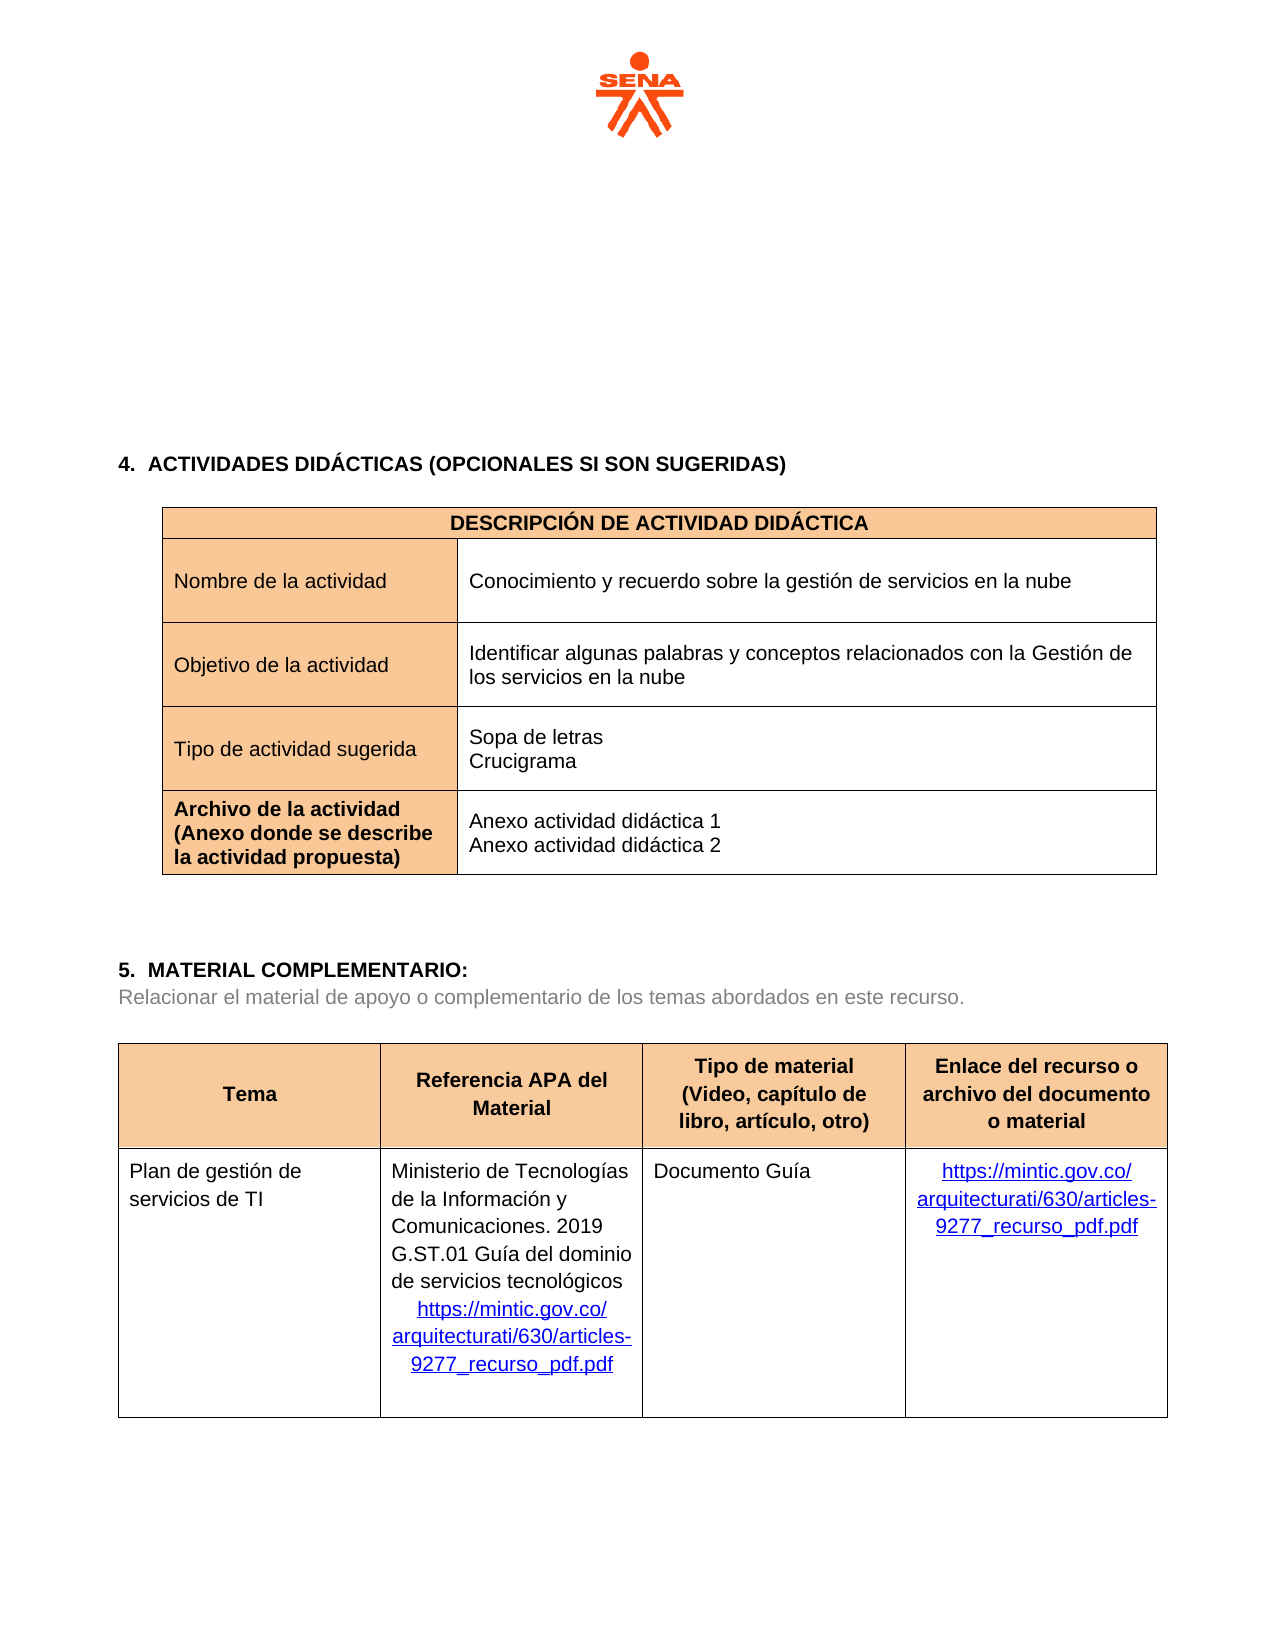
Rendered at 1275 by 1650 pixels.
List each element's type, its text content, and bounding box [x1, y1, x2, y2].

table_header Tipo de material (Video, capítulo de libro, artículo, otro) [643, 1044, 905, 1147]
table_cell Anexo actividad didáctica 1 Anexo actividad didáctica 2 [458, 791, 1156, 874]
list MATERIAL COMPLEMENTARIO: [118, 958, 1157, 982]
table_cell Documento Guía [643, 1149, 905, 1417]
table_cell Ministerio de Tecnologías de la Información y Comunicaciones. 2019 G.ST.01 Guía del dominio de servicios tecnológicos https://mintic.gov.co/arquitecturati/630/articles-9277_recurso_pdf.pdf [381, 1149, 642, 1417]
table_cell Nombre de la actividad [163, 539, 457, 622]
picture [585, 48, 690, 142]
table_cell https://mintic.gov.co/arquitecturati/630/articles-9277_recurso_pdf.pdf [906, 1149, 1167, 1417]
list ACTIVIDADES DIDÁCTICAS (OPCIONALES SI SON SUGERIDAS) [118, 452, 1157, 476]
text Relacionar el material de apoyo o complementario de los temas abordados en este recurso. [118, 985, 1157, 1009]
table_cell Plan de gestión de servicios de TI [119, 1149, 380, 1417]
table_cell Sopa de letras Crucigrama [458, 707, 1156, 790]
table_cell Objetivo de la actividad [163, 623, 457, 706]
table_cell Tipo de actividad sugerida [163, 707, 457, 790]
table_cell Archivo de la actividad (Anexo donde se describe la actividad propuesta) [163, 791, 457, 874]
table_cell Identificar algunas palabras y conceptos relacionados con la Gestión de los servicios en la nube [458, 623, 1156, 706]
table_header Referencia APA del Material [381, 1044, 642, 1147]
table_header DESCRIPCIÓN DE ACTIVIDAD DIDÁCTICA [163, 508, 1156, 538]
table_cell Conocimiento y recuerdo sobre la gestión de servicios en la nube [458, 539, 1156, 622]
table_header Tema [119, 1044, 380, 1147]
table_header Enlace del recurso o archivo del documento o material [906, 1044, 1167, 1147]
